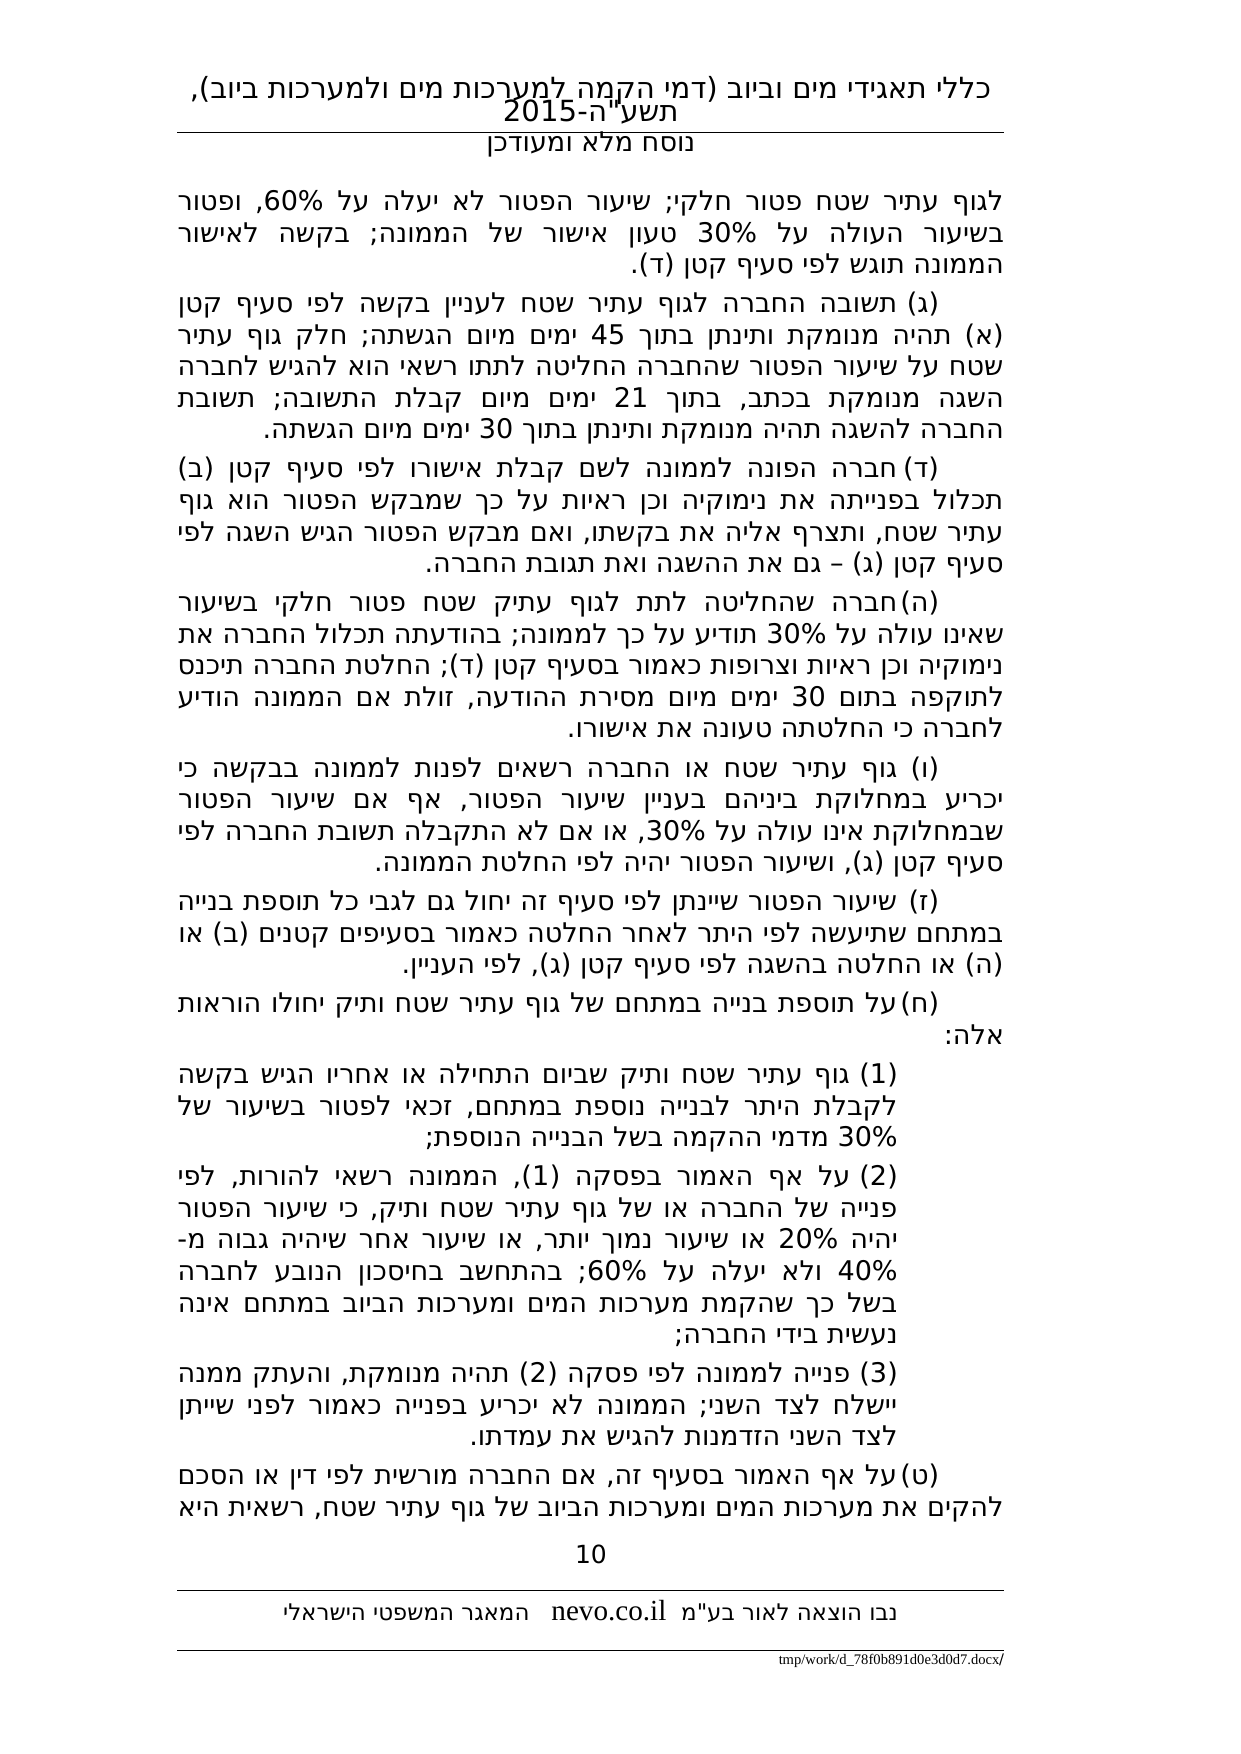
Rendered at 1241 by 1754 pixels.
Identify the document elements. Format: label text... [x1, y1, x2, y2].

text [177, 185, 1004, 280]
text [177, 1460, 1004, 1523]
text (ח) על תוספת בנייה במתחם של גוף עתיר שטח ותיק יחולו הוראות אלה: [177, 988, 1004, 1051]
text (ז) שיעור הפטור שיינתן לפי סעיף זה יחול גם לגבי כל תוספת בנייה במתחם שתיעשה לפי היתר לאחר החלטה כאמור בסעיפים קטנים (ב) או (ה) או החלטה בהשגה לפי סעיף קטן (ג), לפי העניין. [177, 886, 1004, 980]
text (ג) תשובה החברה לגוף עתיר שטח לעניין בקשה לפי סעיף קטן (א) תהיה מנומקת ותינתן בתוך 45 ימים מיום הגשתה; חלק גוף עתיר שטח על שיעור הפטור שהחברה החליטה לתתו רשאי הוא להגיש לחברה השגה מנומקת בכתב, בתוך 21 ימים מיום קבלת התשובה; תשובת החברה להשגה תהיה מנומקת ותינתן בתוך 30 ימים מיום הגשתה. [177, 287, 1004, 445]
text (ו) גוף עתיר שטח או החברה רשאים לפנות לממונה בבקשה כי יכריע במחלוקת ביניהם בעניין שיעור הפטור, אף אם שיעור הפטור שבמחלוקת אינו עולה על 30%, או אם לא התקבלה תשובת החברה לפי סעיף קטן (ג), ושיעור הפטור יהיה לפי החלטת הממונה. [177, 752, 1004, 878]
text (ה) חברה שהחליטה לתת לגוף עתיק שטח פטור חלקי בשיעור שאינו עולה על 30% תודיע על כך לממונה; בהודעתה תכלול החברה את נימוקיה וכן ראיות וצרופות כאמור בסעיף קטן (ד); החלטת החברה תיכנס לתוקפה בתום 30 ימים מיום מסירת ההודעה, זולת אם הממונה הודיע לחברה כי החלטתה טעונה את אישורו. [177, 587, 1004, 744]
text (2) על אף האמור בפסקה (1), הממונה רשאי להורות, לפי פנייה של החברה או של גוף עתיר שטח ותיק, כי שיעור הפטור יהיה 20% או שיעור נמוך יותר, או שיעור אחר שיהיה גבוה מ-40% ולא יעלה על 60%; בהתחשב בחיסכון הנובע לחברה בשל כך שהקמת מערכות המים ומערכות הביוב במתחם אינה נעשית בידי החברה; [177, 1161, 898, 1350]
text (1) גוף עתיר שטח ותיק שביום התחילה או אחריו הגיש בקשה לקבלת היתר לבנייה נוספת במתחם, זכאי לפטור בשיעור של 30% מדמי ההקמה בשל הבנייה הנוספת; [177, 1058, 898, 1153]
text (ד) חברה הפונה לממונה לשם קבלת אישורו לפי סעיף קטן (ב) תכלול בפנייתה את נימוקיה וכן ראיות על כך שמבקש הפטור הוא גוף עתיר שטח, ותצרף אליה את בקשתו, ואם מבקש הפטור הגיש השגה לפי סעיף קטן (ג) – גם את ההשגה ואת תגובת החברה. [177, 453, 1004, 579]
text (3) פנייה לממונה לפי פסקה (2) תהיה מנומקת, והעתק ממנה יישלח לצד השני; הממונה לא יכריע בפנייה כאמור לפני שייתן לצד השני הזדמנות להגיש את עמדתו. [177, 1357, 898, 1452]
